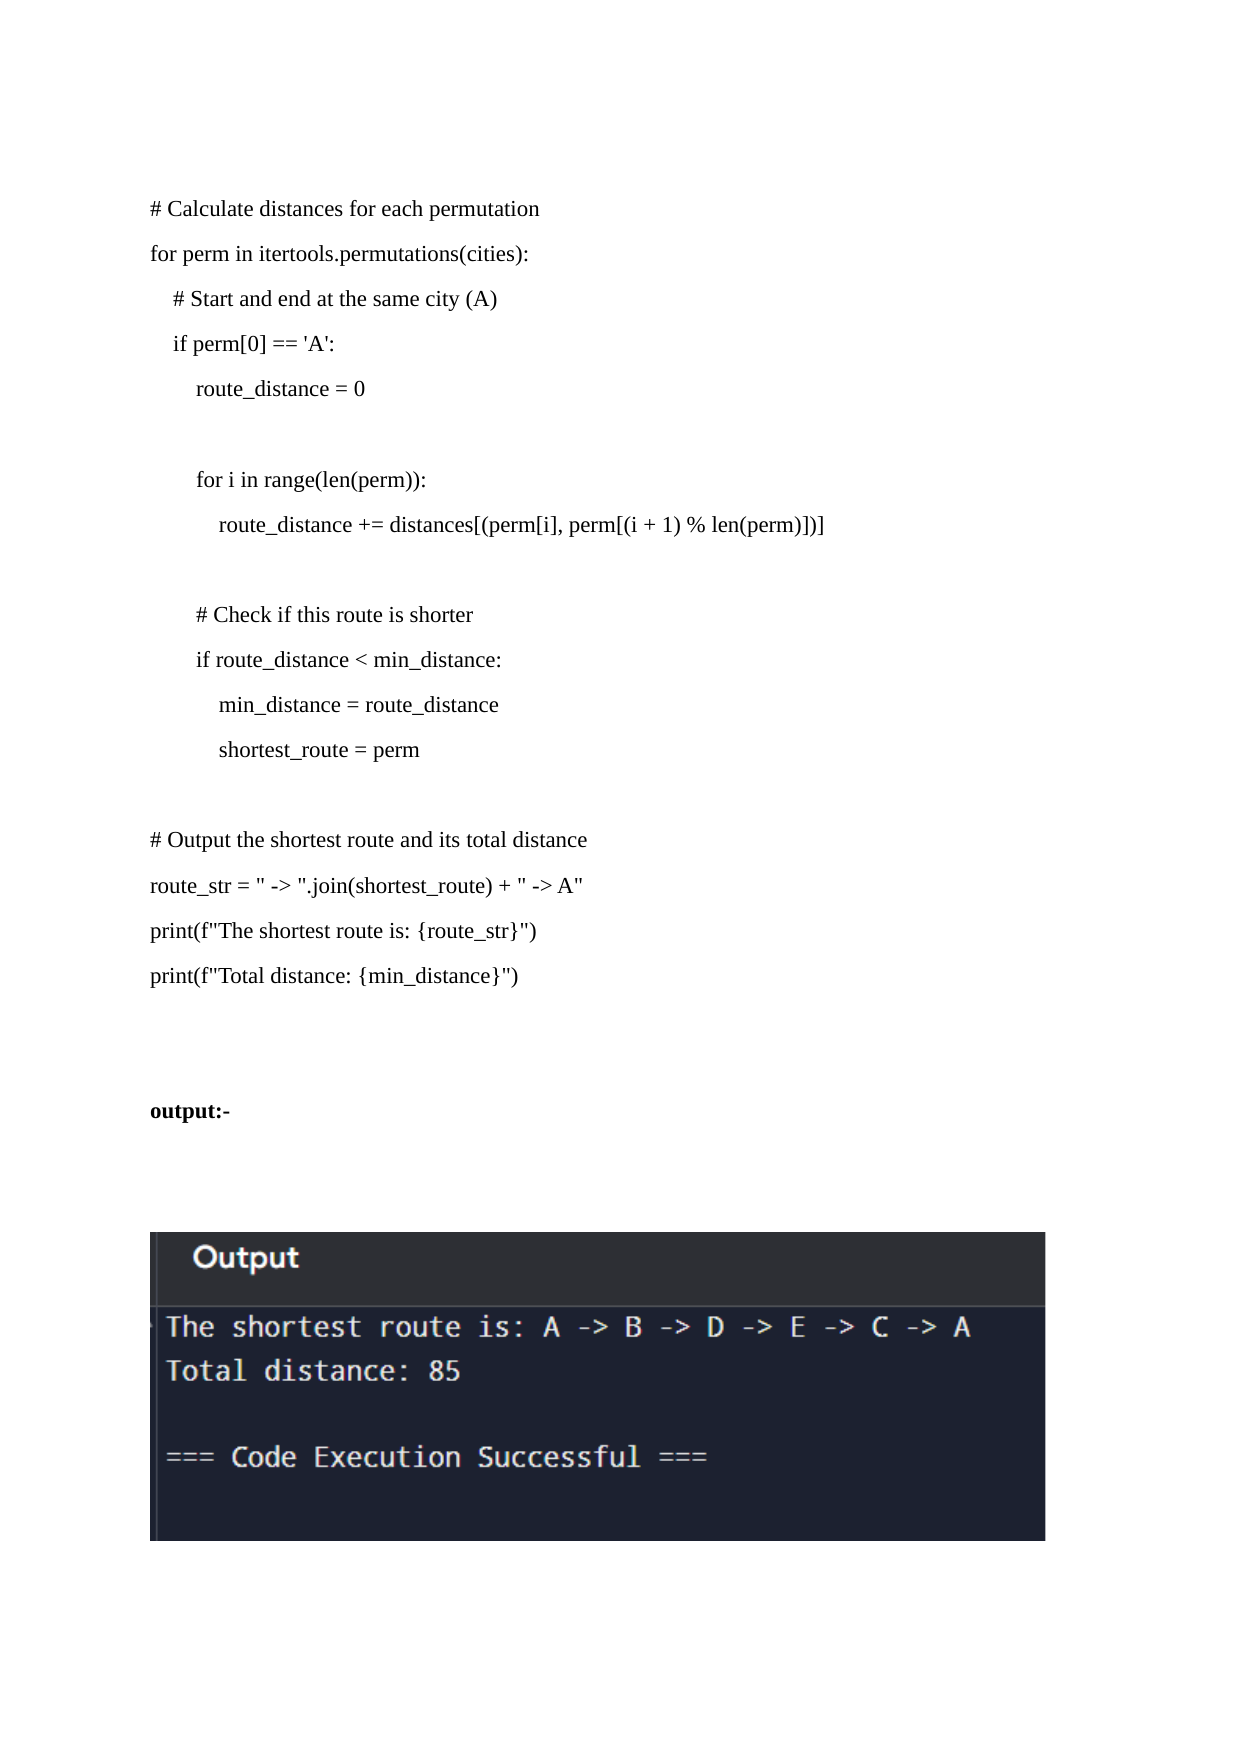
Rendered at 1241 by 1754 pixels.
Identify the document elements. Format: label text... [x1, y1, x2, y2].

text min_distance = route_distance [150, 691, 1090, 718]
picture [150, 1232, 1046, 1541]
text if route_distance < min_distance: [150, 646, 1090, 672]
text for i in range(len(perm)): [150, 466, 1090, 492]
text # Calculate distances for each permutation [150, 195, 1090, 221]
text route_distance = 0 [150, 376, 1090, 402]
text route_distance += distances[(perm[i], perm[(i + 1) % len(perm)])] [150, 511, 1090, 537]
text output:- [150, 1097, 1090, 1123]
text route_str = " -> ".join(shortest_route) + " -> A" [150, 872, 1090, 898]
text # Output the shortest route and its total distance [150, 827, 1090, 853]
text # Check if this route is shorter [150, 601, 1090, 627]
text print(f"The shortest route is: {route_str}") [150, 917, 1090, 943]
text # Start and end at the same city (A) [150, 285, 1090, 312]
text print(f"Total distance: {min_distance}") [150, 962, 1090, 988]
text if perm[0] == 'A': [150, 330, 1090, 357]
text for perm in itertools.permutations(cities): [150, 240, 1090, 267]
text shortest_route = perm [150, 736, 1090, 763]
